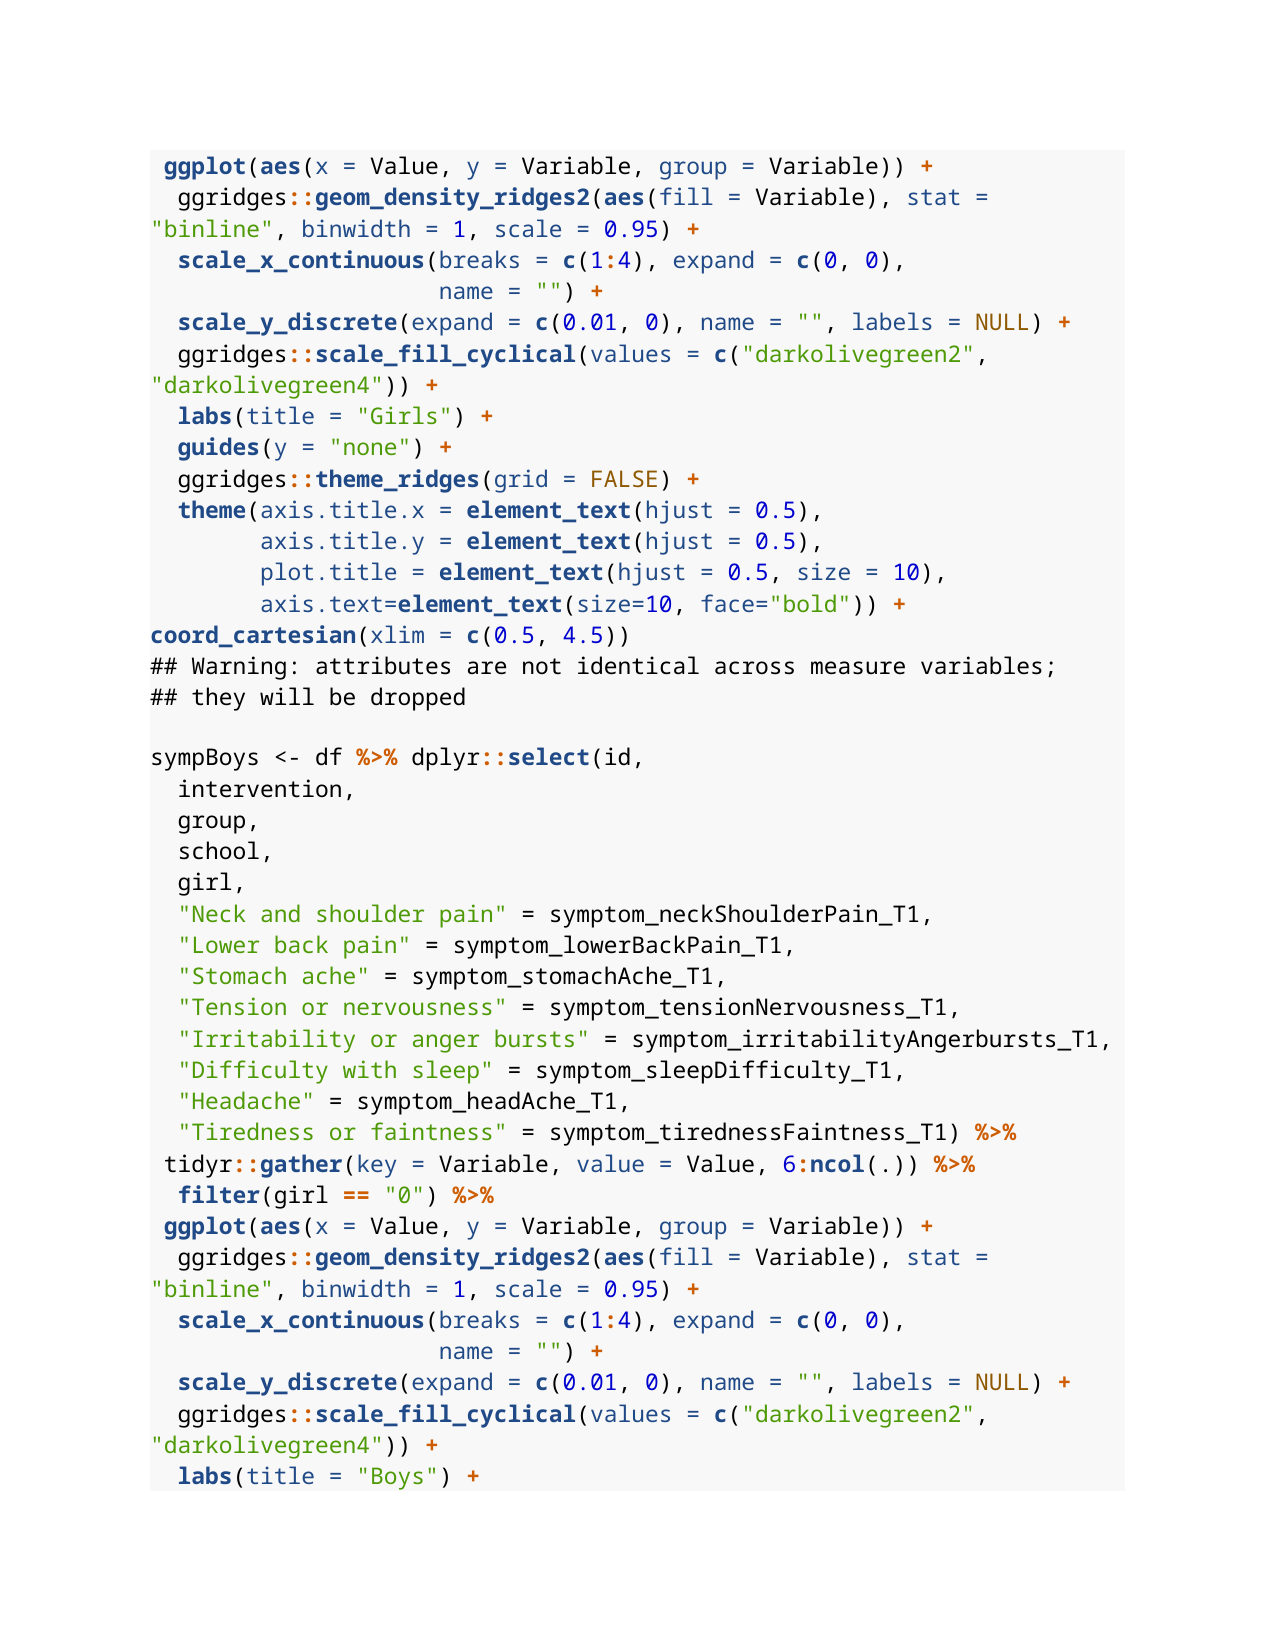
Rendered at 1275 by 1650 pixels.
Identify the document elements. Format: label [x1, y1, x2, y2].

text [150, 150, 1125, 1491]
